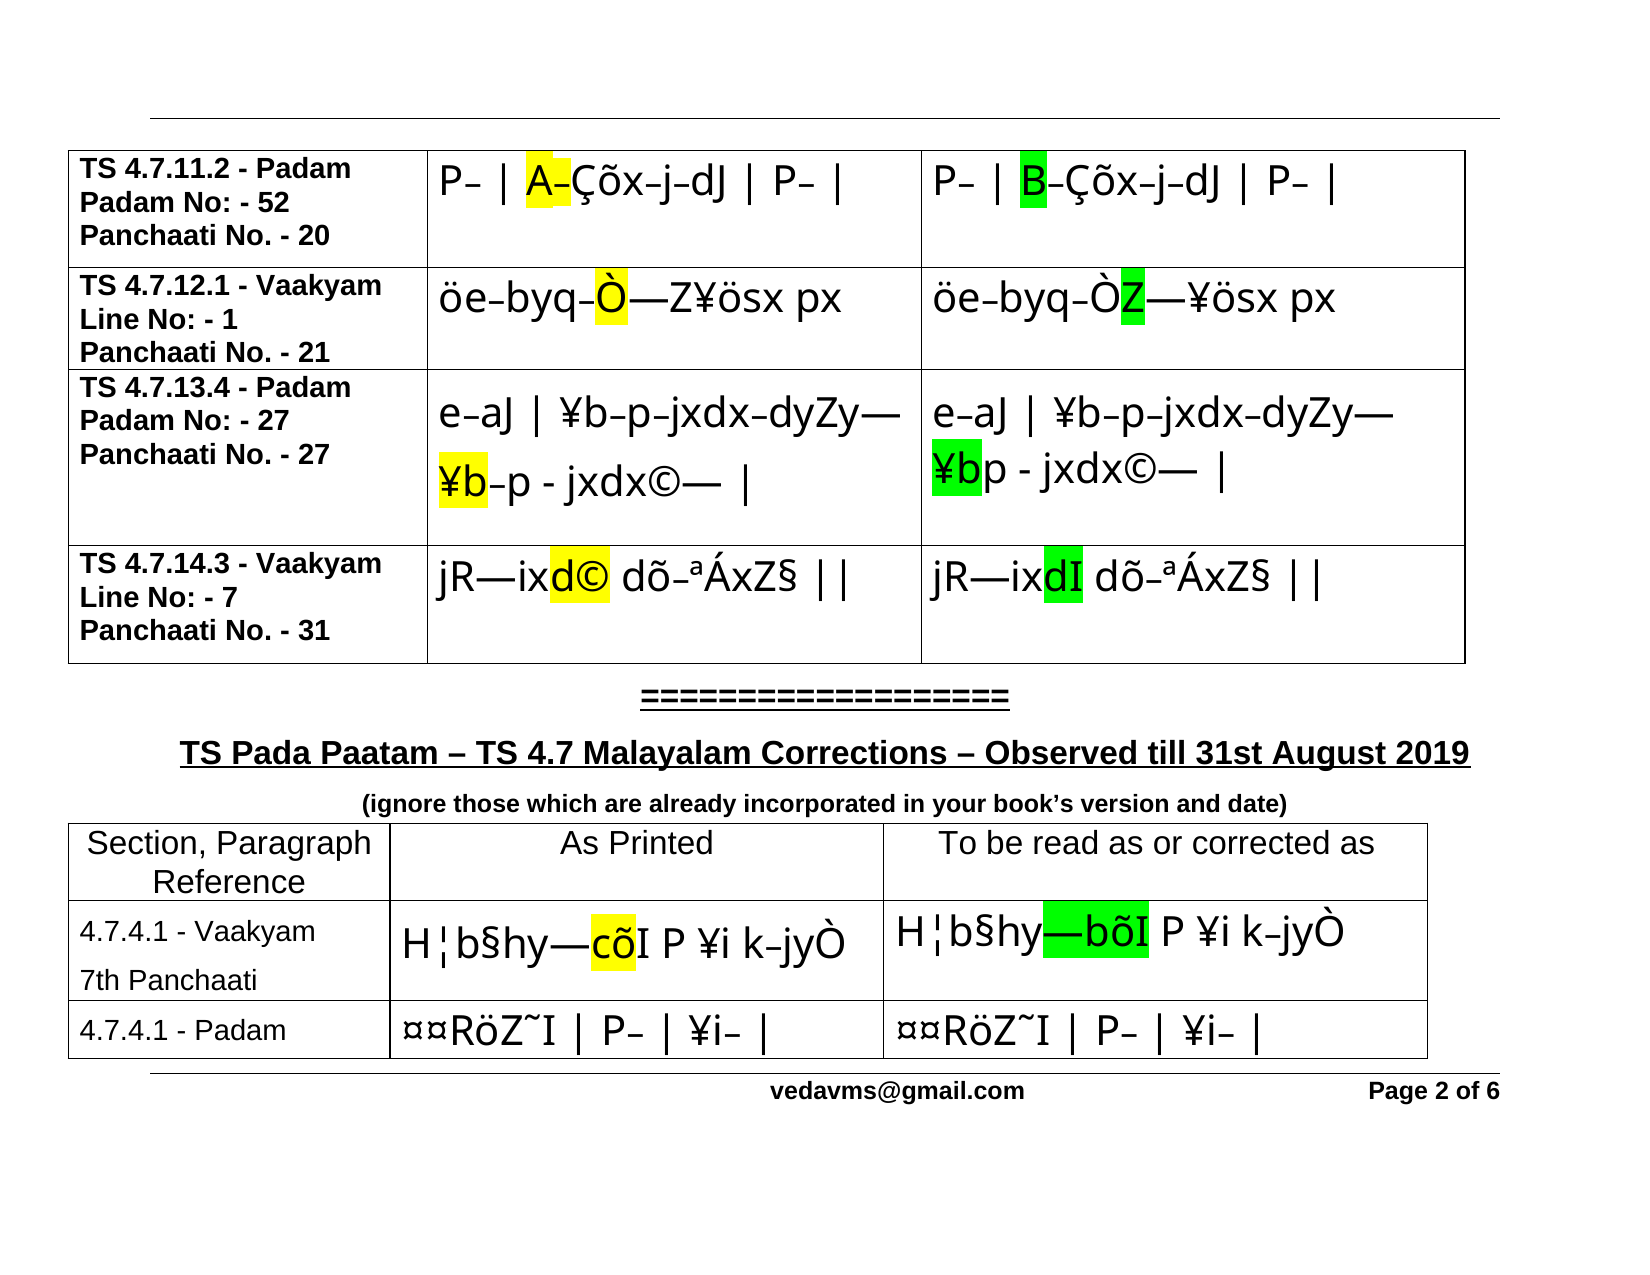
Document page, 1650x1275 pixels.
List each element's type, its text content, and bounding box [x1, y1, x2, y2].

text TS Pada Paatam – TS 4.7 Malayalam Corrections – Observed till 31st August 2019 [150, 733, 1500, 771]
table_cell P– | A–Çõx–j–dJ | P– | [428, 151, 921, 267]
table_cell e–aJ | ¥b–p–jxdx–dyZy— ¥b–p - jxdx©— | [428, 370, 921, 545]
text =================== [150, 676, 1500, 714]
table_cell P– | B–Çõx–j–dJ | P– | [922, 151, 1464, 267]
table_cell e–aJ | ¥b–p–jxdx–dyZy— ¥bp - jxdx©— | [922, 370, 1464, 545]
table_cell TS 4.7.11.2 - Padam Padam No: - 52 Panchaati No. - 20 [69, 151, 427, 267]
table_cell jR—ixd© dõ–ªÁxZ§ || [428, 546, 921, 662]
table_cell TS 4.7.13.4 - Padam Padam No: - 27 Panchaati No. - 27 [69, 370, 427, 545]
table_cell H¦b§hy—cõI P ¥i k–jyÒ [391, 901, 883, 999]
table_cell ¤¤RöZ˜I | P– | ¥i– | H¦b§hy—bõ–iyZõ¦Z§ - hy–bõ–I | [884, 1001, 1427, 1057]
table_cell jR—ixdI dõ–ªÁxZ§ || [922, 546, 1464, 662]
table_header Section, Paragraph Reference [69, 824, 389, 900]
table_header To be read as or corrected as [884, 824, 1427, 900]
table_cell öe–byq–ÒZ—¥ösx px [922, 268, 1464, 369]
table_header As Printed [391, 824, 883, 900]
table_cell TS 4.7.14.3 - Vaakyam Line No: - 7 Panchaati No. - 31 [69, 546, 427, 662]
table_cell TS 4.7.12.1 - Vaakyam Line No: - 1 Panchaati No. - 21 [69, 268, 427, 369]
table_cell 4.7.4.1 - Vaakyam 7th Panchaati [69, 901, 389, 999]
table_cell öe–byq–Ò—Z¥ösx px [428, 268, 921, 369]
table_cell ¤¤RöZ˜I | P– | ¥i– | H¦b§hy—cõ–iyZõ¦Z§-hy–cõ–I | [391, 1001, 883, 1057]
text (ignore those which are already incorporated in your book’s version and date) [150, 789, 1500, 818]
table_cell H¦b§hy—bõI P ¥i k–jyÒ [884, 901, 1427, 999]
table_cell 4.7.4.1 - Padam 7th Panchaati [69, 1001, 389, 1057]
